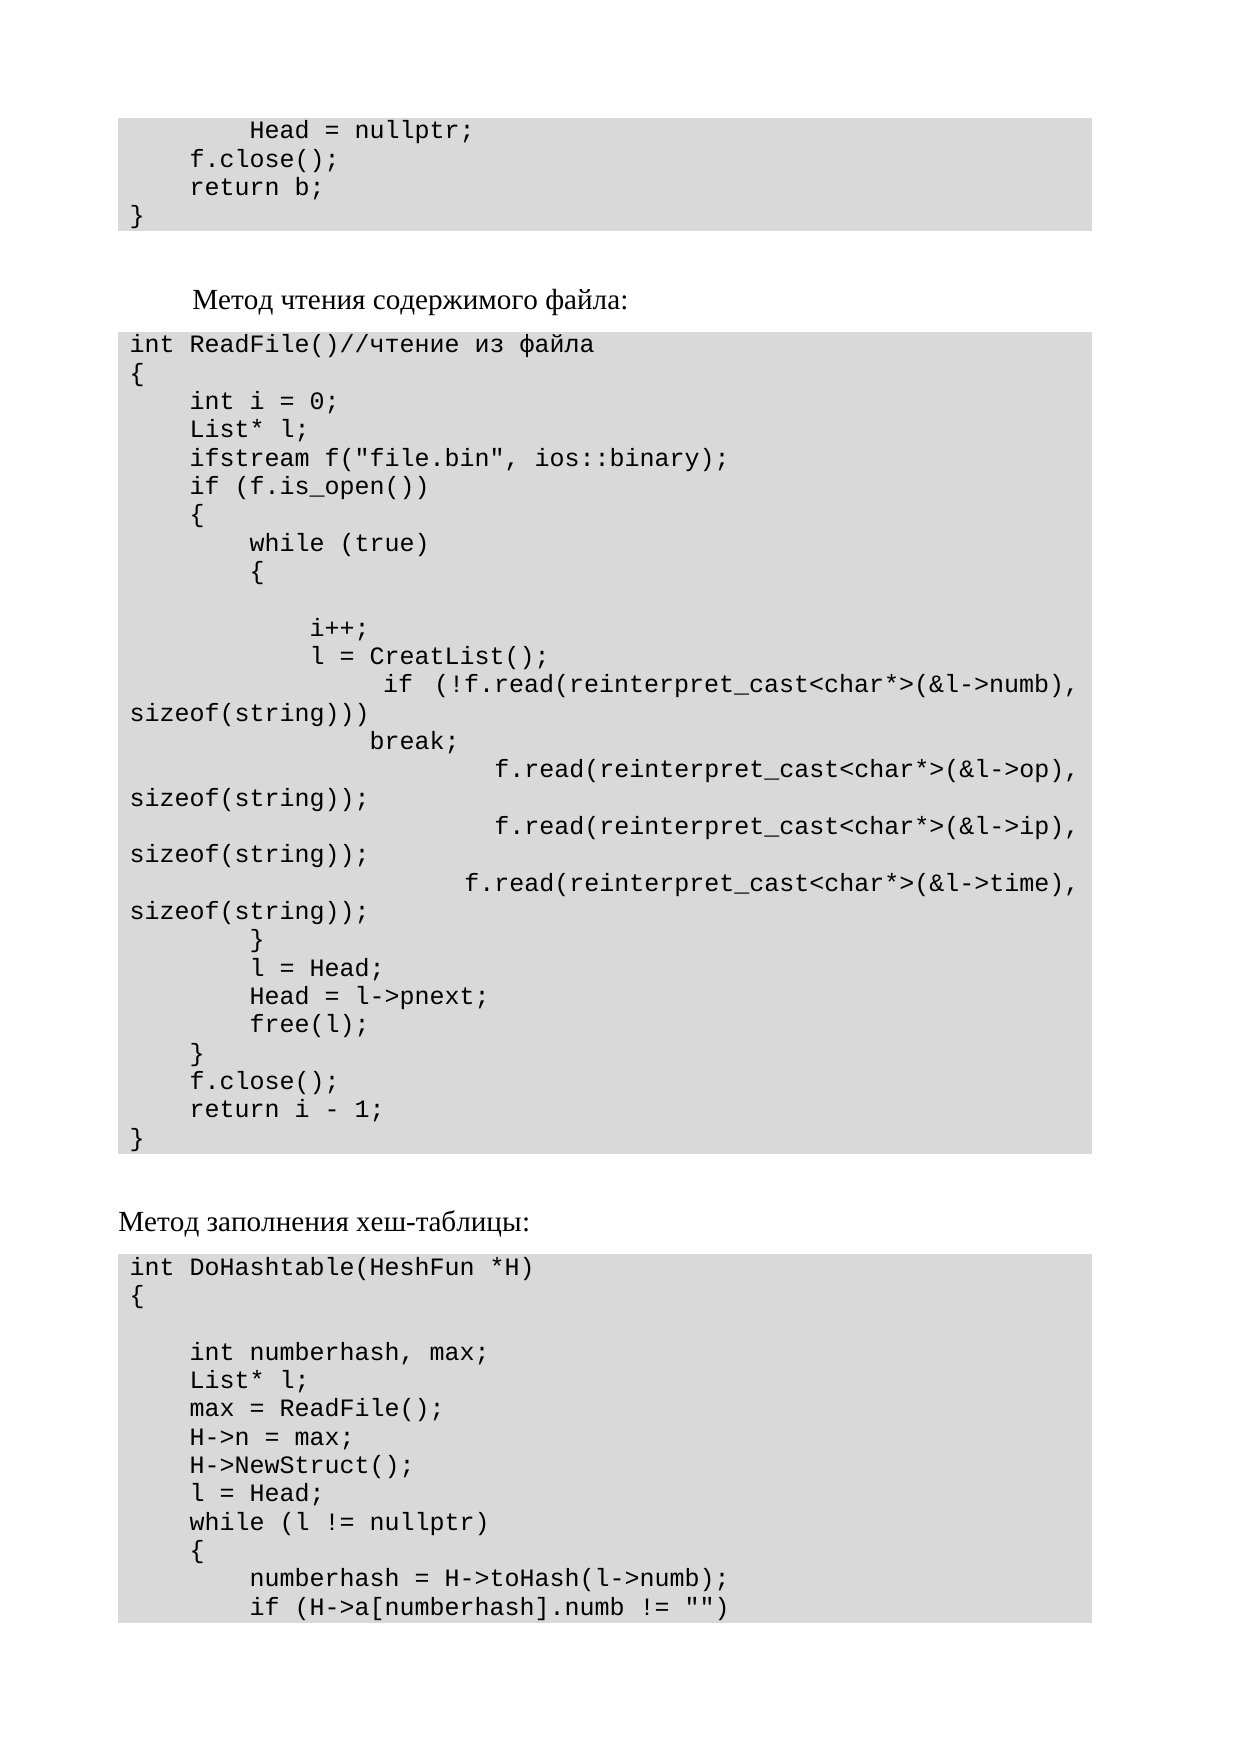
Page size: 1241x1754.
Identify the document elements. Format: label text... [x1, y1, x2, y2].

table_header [118, 1254, 1092, 1623]
text Метод чтения содержимого файла: [118, 282, 1181, 315]
text Метод заполнения хеш-таблицы: [118, 1204, 1181, 1238]
table_header int ReadFile()//чтение из файла { int i = 0; List* l; ifstream f("file.bin", ios::binary); if (f.is_open()) { while (true) { i++; l = CreatList(); if (!f.read(reinterpret_cast<char*>(&l->numb), sizeof(string))) break; f.read(reinterpret_cast<char*>(&l->op), sizeof(string)); f.read(reinterpret_cast<char*>(&l->ip), sizeof(string)); f.read(reinterpret_cast<char*>(&l->time), sizeof(string)); } l = Head; Head = l->pnext; free(l); } f.close(); return i - 1; } [118, 332, 1092, 1154]
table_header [118, 118, 1092, 231]
